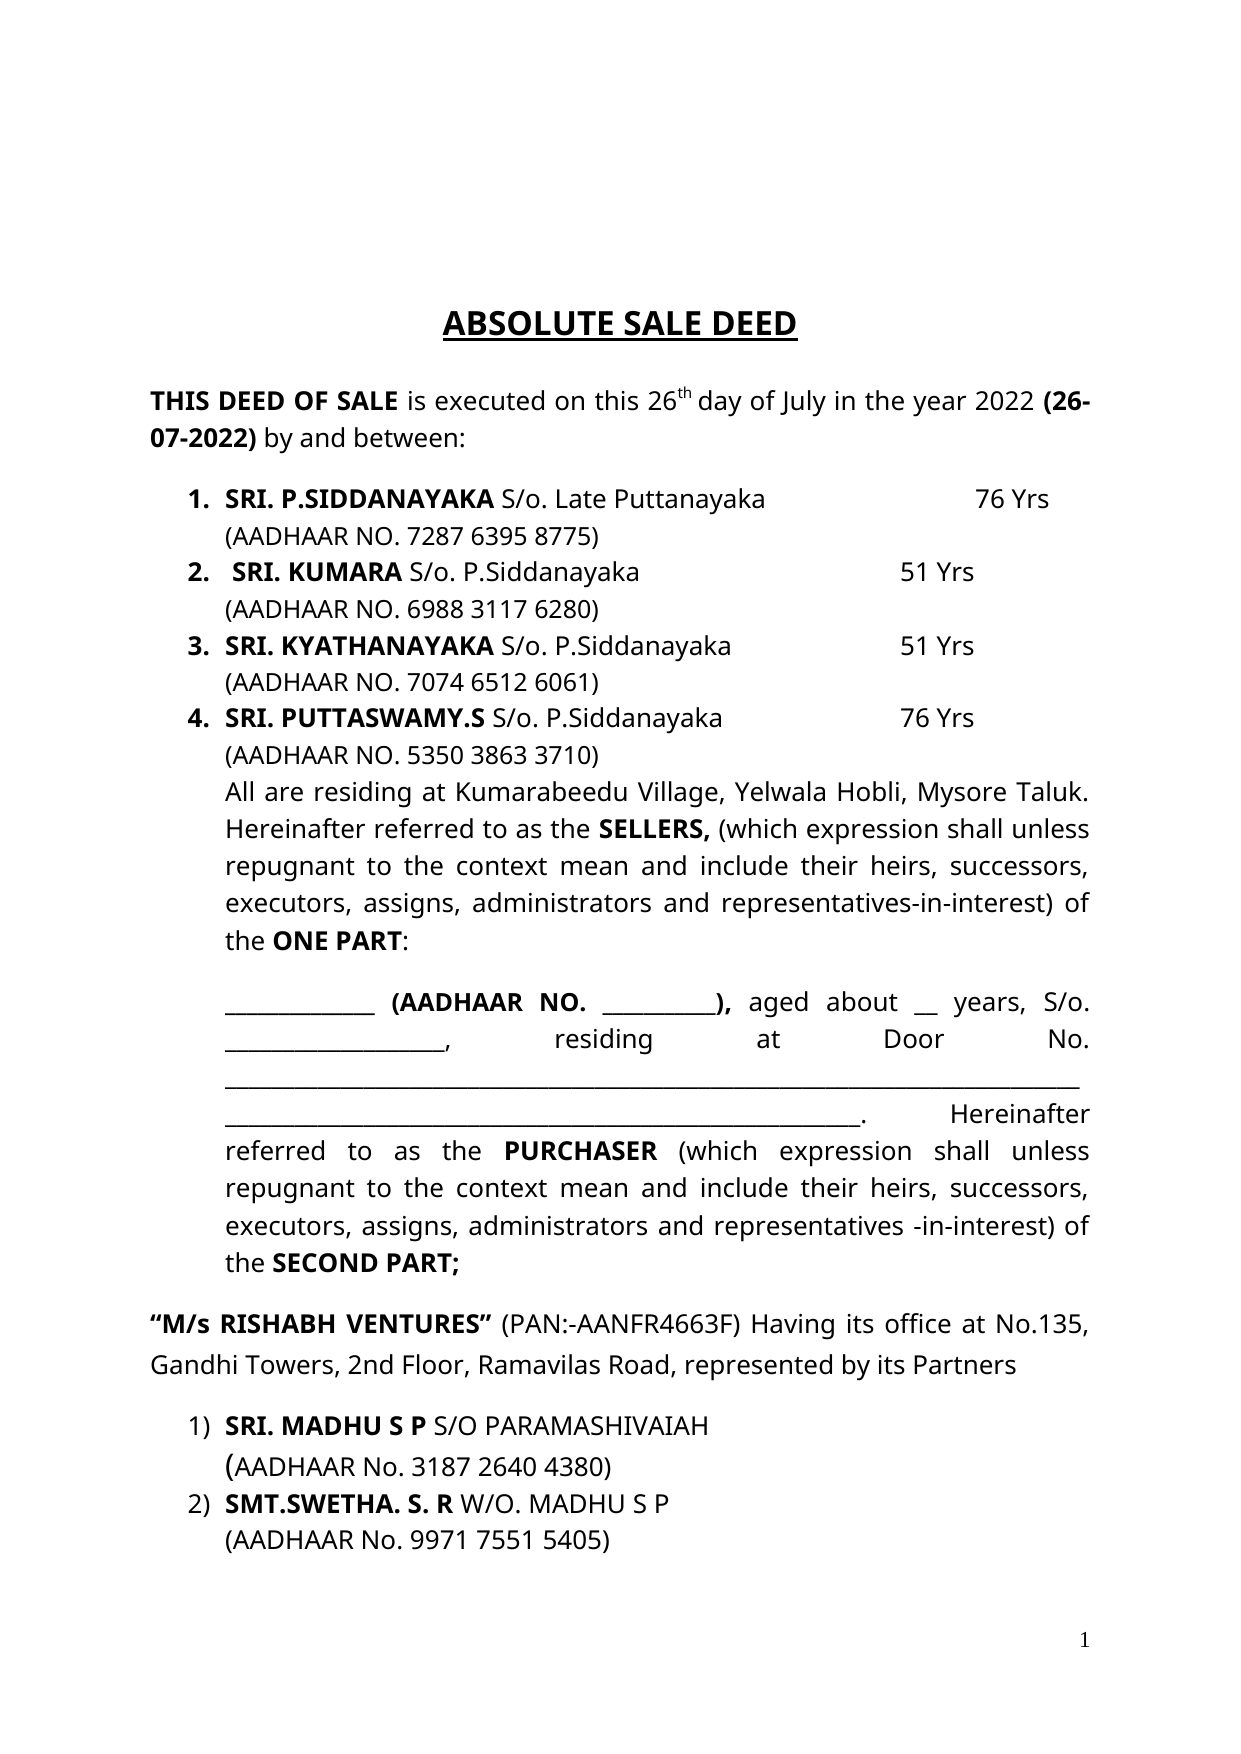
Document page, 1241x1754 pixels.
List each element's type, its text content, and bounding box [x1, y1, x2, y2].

list SRI. P.SIDDANAYAKA S/o. Late Puttanayaka 76 Yrs [187, 481, 1090, 517]
list (AADHAAR NO. 6988 3117 6280) [225, 591, 1090, 625]
list SRI. PUTTASWAMY.S S/o. P.Siddanayaka 76 Yrs [187, 700, 1090, 736]
list (AADHAAR NO. 7287 6395 8775) [225, 518, 1090, 552]
list SRI. KYATHANAYAKA S/o. P.Siddanayaka 51 Yrs [187, 627, 1090, 663]
list ______________ (AADHAAR NO. ___________), aged about __ years, S/o. ___________________, residing at Door No. _________________________________________________________________________________________________________________________________. Hereinafter referred to as the PURCHASER (which expression shall unless repugnant to the context mean and include their heirs, successors, executors, assigns, administrators and representatives -in-interest) of the SECOND PART; [225, 983, 1090, 1280]
list SRI. KUMARA S/o. P.Siddanayaka 51 Yrs [187, 554, 1090, 589]
list (AADHAAR NO. 5350 3863 3710) [225, 737, 1090, 771]
text THIS DEED OF SALE is executed on this 26th day of July in the year 2022 (26-07-2022) by and between: [150, 383, 1090, 456]
list SRI. MADHU S P S/O PARAMASHIVAIAH [187, 1408, 1090, 1443]
list (AADHAAR No. 9971 7551 5405) [225, 1522, 1090, 1557]
text “M/s RISHABH VENTURES” (PAN:-AANFR4663F) Having its office at No.135, Gandhi Towers, 2nd Floor, Ramavilas Road, represented by its Partners [150, 1305, 1090, 1382]
list All are residing at Kumarabeedu Village, Yelwala Hobli, Mysore Taluk. Hereinafter referred to as the SELLERS, (which expression shall unless repugnant to the context mean and include their heirs, successors, executors, assigns, administrators and representatives-in-interest) of the ONE PART: [225, 773, 1090, 958]
title ABSOLUTE SALE DEED [150, 300, 1090, 345]
list (AADHAAR NO. 7074 6512 6061) [225, 664, 1090, 698]
list SMT.SWETHA. S. R W/O. MADHU S P [187, 1486, 1090, 1522]
list (AADHAAR No. 3187 2640 4380) [225, 1443, 1090, 1486]
